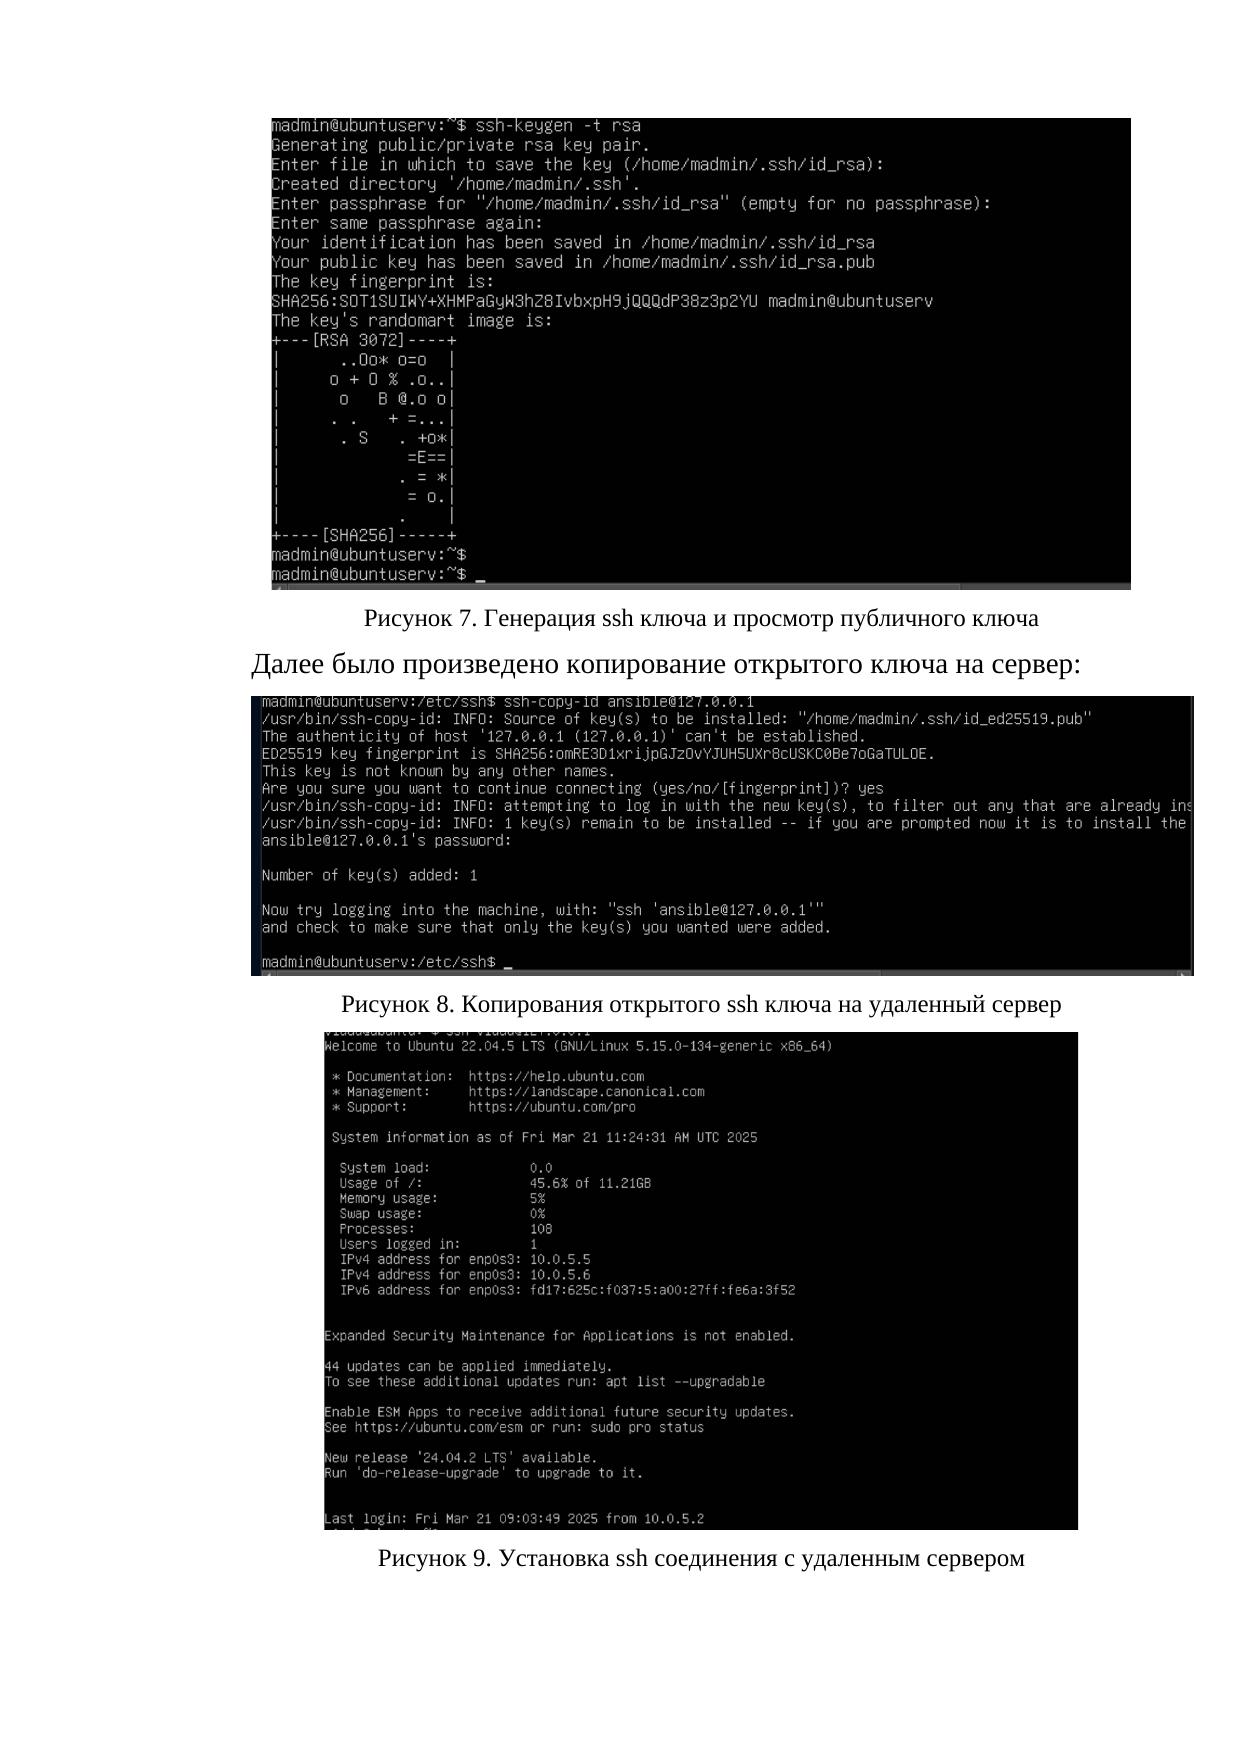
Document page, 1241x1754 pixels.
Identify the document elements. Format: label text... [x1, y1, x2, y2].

text Далее было произведено копирование открытого ключа на сервер: [177, 646, 1152, 680]
text Рисунок 9. Установка ssh соединения с удаленным сервером [177, 1543, 1152, 1572]
text Рисунок 7. Генерация ssh ключа и просмотр публичного ключа [177, 603, 1152, 632]
picture [324, 1032, 1079, 1530]
text Рисунок 8. Копирования открытого ssh ключа на удаленный сервер [177, 989, 1152, 1018]
picture [271, 118, 1131, 590]
picture [251, 696, 1194, 976]
